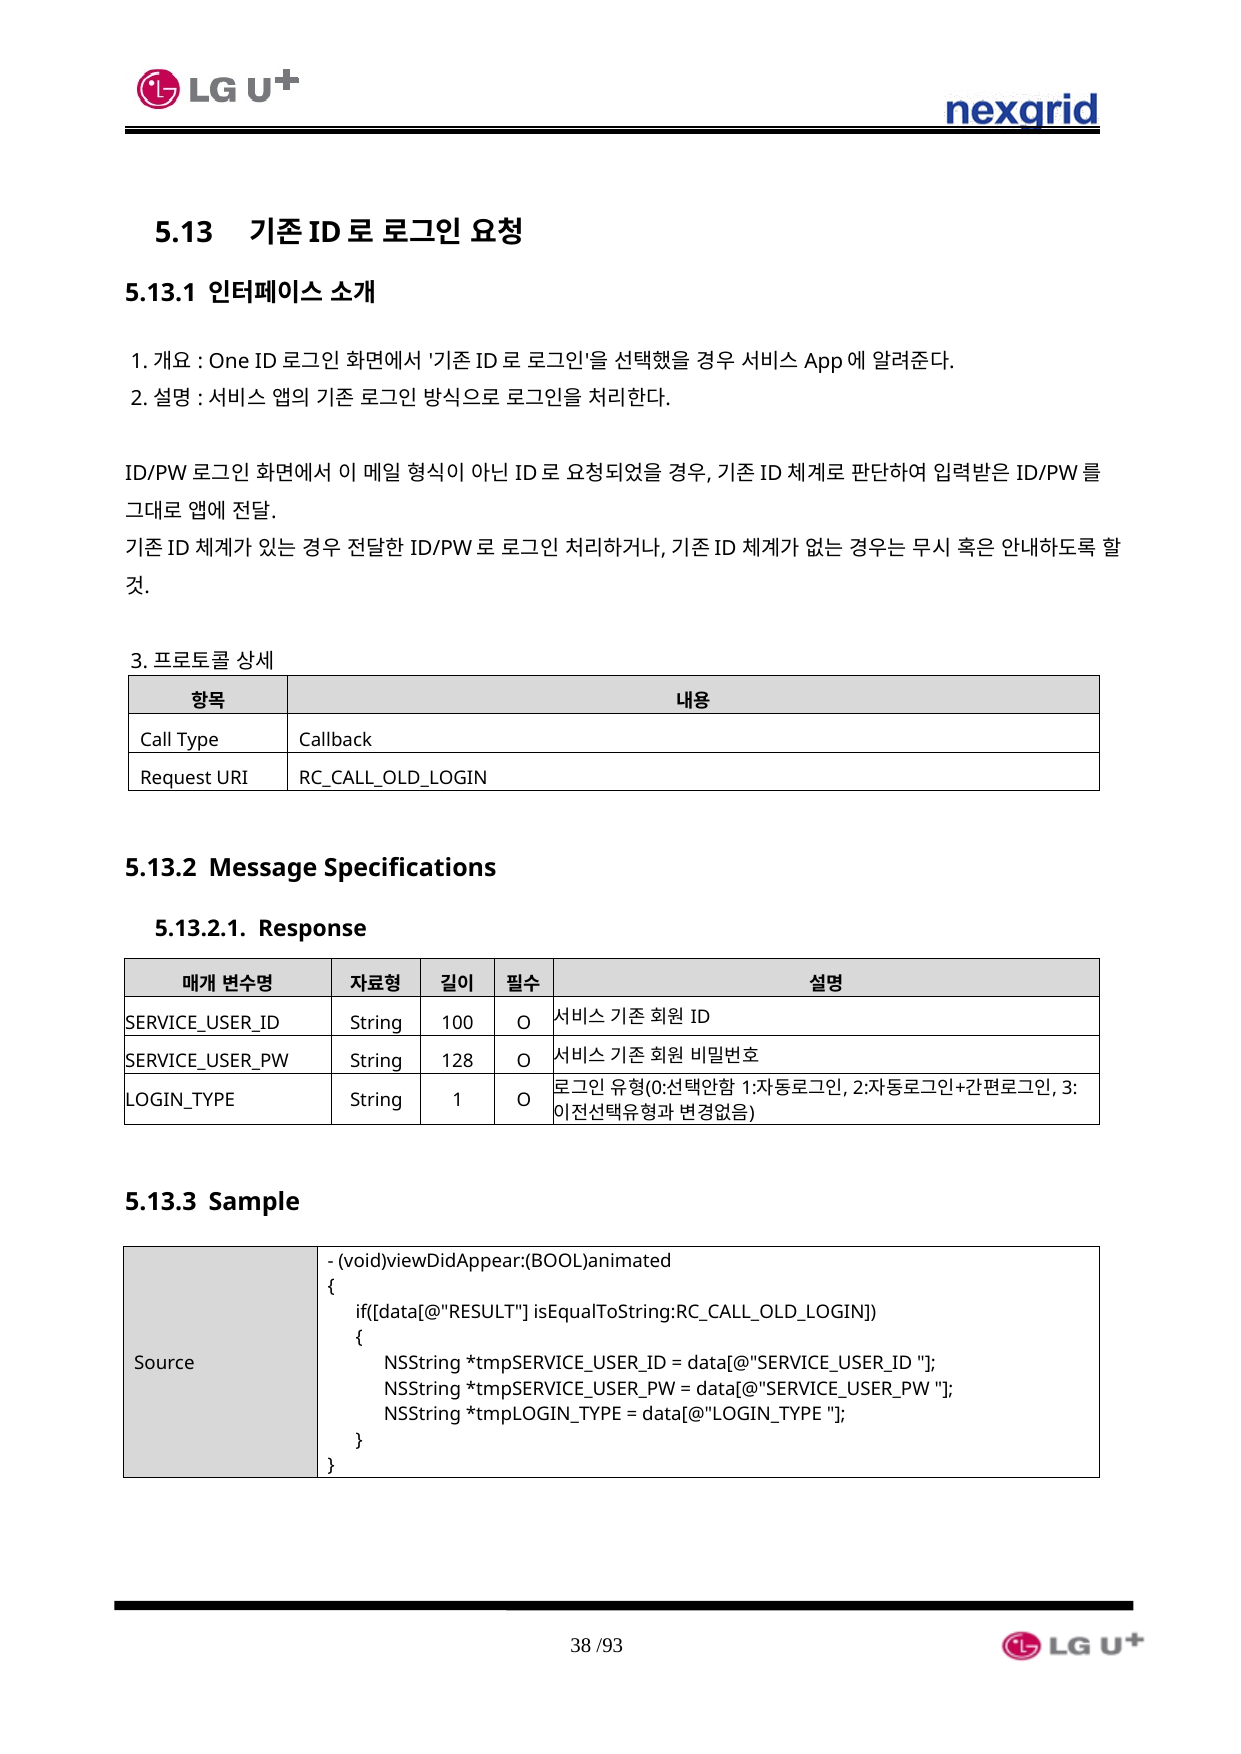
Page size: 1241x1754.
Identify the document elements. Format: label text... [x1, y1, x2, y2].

subtitle Sample [125, 1184, 1122, 1218]
table_header 길이 [421, 959, 494, 996]
table_cell O [495, 997, 553, 1035]
table_header 설명 [554, 959, 1099, 996]
table_header - (void)viewDidAppear:(BOOL)animated { if([data[@"RESULT"] isEqualToString:RC_CALL_OLD_LOGIN]) { NSString *tmpSERVICE_USER_ID = data[@"SERVICE_USER_ID "]; NSString *tmpSERVICE_USER_PW = data[@"SERVICE_USER_PW "]; NSString *tmpLOGIN_TYPE = data[@"LOGIN_TYPE "]; } } [318, 1247, 1099, 1477]
picture [943, 88, 1100, 126]
table_cell String [332, 1036, 420, 1073]
picture [125, 60, 314, 114]
table_header 항목 [129, 676, 287, 713]
text 3. 프로토콜 상세 [125, 637, 1122, 674]
table_cell 로그인 유형(0:선택안함 1:자동로그인, 2:자동로그인+간편로그인, 3:이전선택유형과 변경없음) [554, 1074, 1099, 1124]
table_header 매개 변수명 [125, 959, 331, 996]
table_cell 서비스 기존 회원 비밀번호 [554, 1036, 1099, 1073]
table_cell 128 [421, 1036, 494, 1073]
table_cell Request URI [129, 753, 287, 790]
subtitle Message Specifications [125, 849, 1122, 883]
table_cell 서비스 기존 회원 ID [554, 997, 1099, 1035]
text 1. 개요 : One ID 로그인 화면에서 '기존ID로 로그인'을 선택했을 경우 서비스 App에 알려준다. [125, 337, 1122, 374]
text ID/PW 로그인 화면에서 이 메일 형식이 아닌 ID로 요청되었을 경우, 기존ID 체계로 판단하여 입력받은 ID/PW를 그대로 앱에 전달. [125, 449, 1122, 524]
table_cell Callback [288, 714, 1099, 752]
subtitle 인터페이스 소개 [125, 272, 1122, 308]
subtitle Response [154, 912, 1122, 943]
table_header 필수 [495, 959, 553, 996]
table_header 내용 [288, 676, 1099, 713]
table_cell String [332, 1074, 420, 1124]
table_cell 1 [421, 1074, 494, 1124]
table_cell LOGIN_TYPE [125, 1074, 331, 1124]
table_cell SERVICE_USER_ID [125, 997, 331, 1035]
table_cell O [495, 1074, 553, 1124]
table_cell O [495, 1036, 553, 1073]
table_cell RC_CALL_OLD_LOGIN [288, 753, 1099, 790]
table_cell Call Type [129, 714, 287, 752]
table_cell String [332, 997, 420, 1035]
table_cell 100 [421, 997, 494, 1035]
table_header 자료형 [332, 959, 420, 996]
table_header Source [124, 1247, 317, 1477]
text 기존ID 체계가 있는 경우 전달한 ID/PW로 로그인 처리하거나, 기존ID 체계가 없는 경우는 무시 혹은 안내하도록 할 것. [125, 524, 1122, 599]
table_cell SERVICE_USER_PW [125, 1036, 331, 1073]
text 2. 설명 : 서비스 앱의 기존 로그인 방식으로 로그인을 처리한다. [125, 374, 1122, 412]
subtitle 기존ID로 로그인 요청 [154, 209, 1078, 251]
